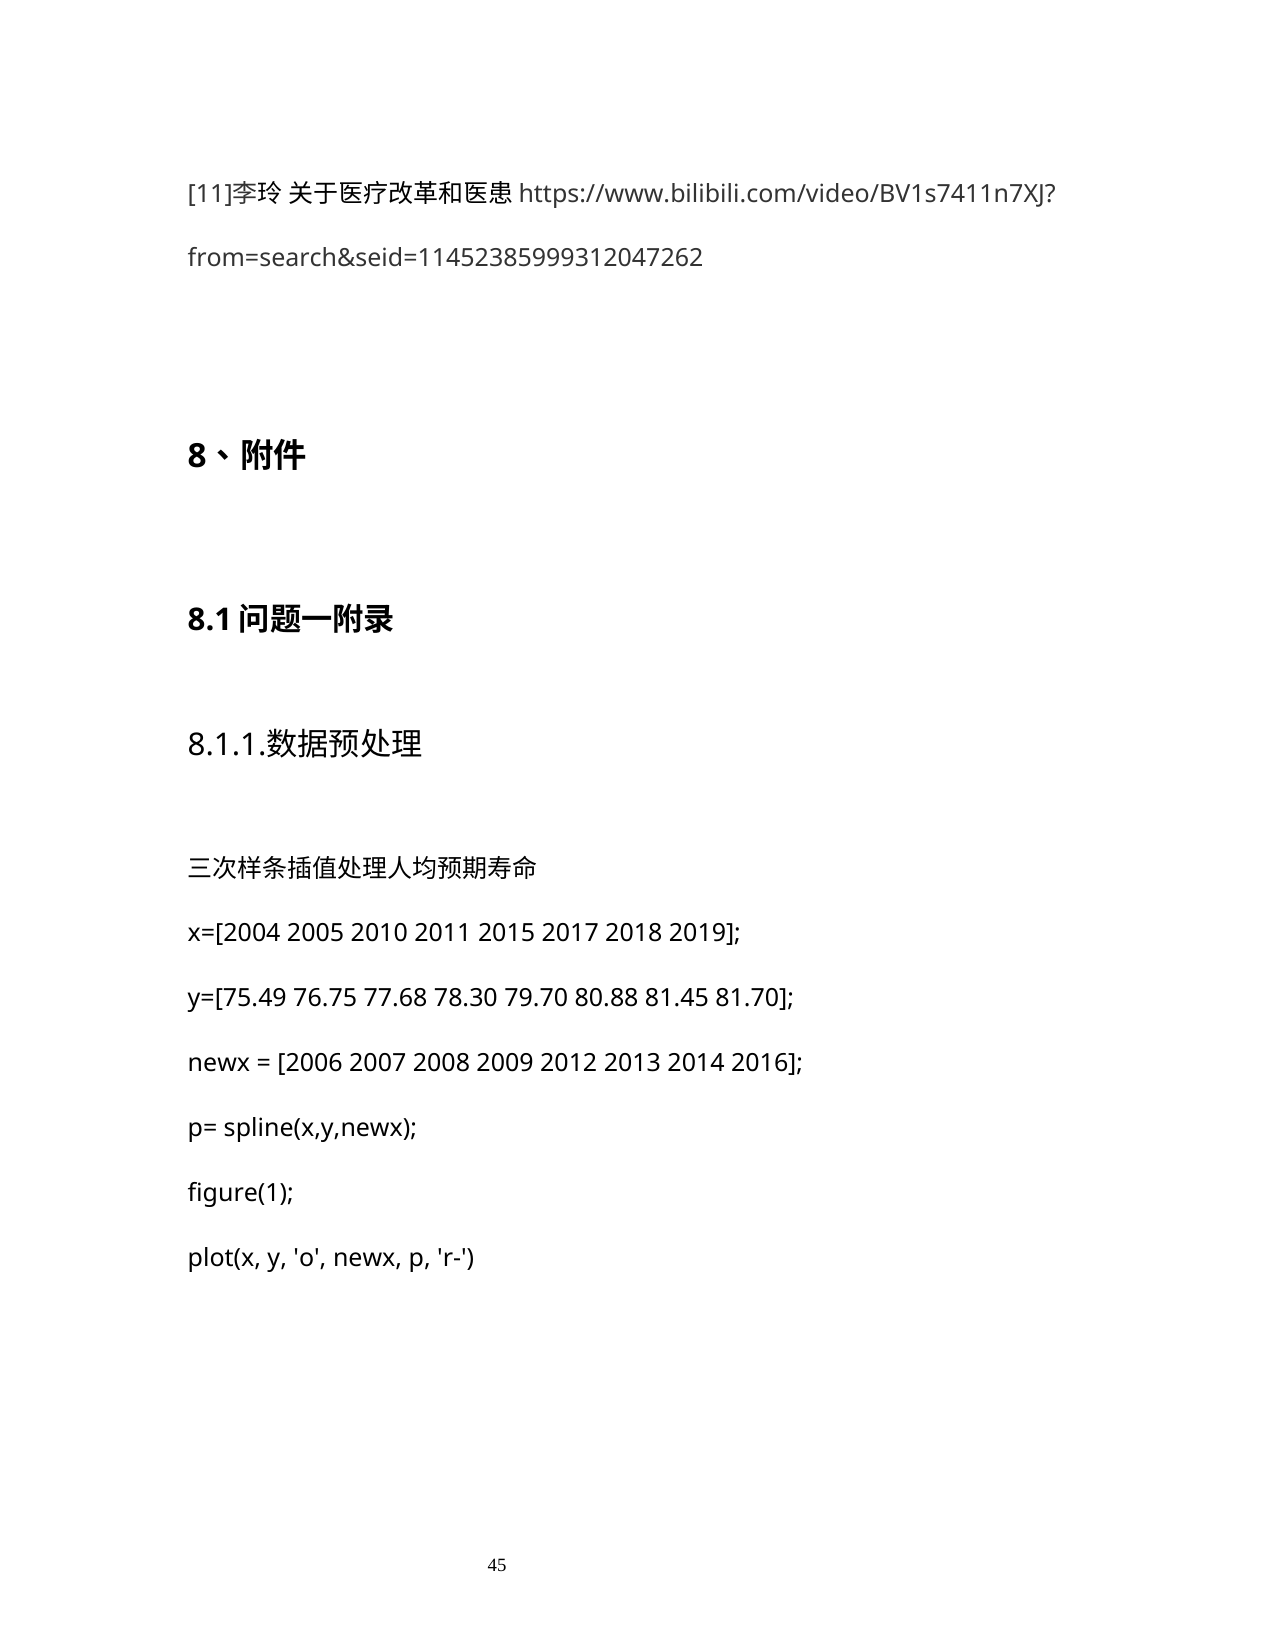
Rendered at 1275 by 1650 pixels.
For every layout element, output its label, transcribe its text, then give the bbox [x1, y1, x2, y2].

subtitle 附件 [187, 422, 1087, 487]
text newx = [2006 2007 2008 2009 2012 2013 2014 2016]; [187, 1029, 1087, 1094]
subtitle 8.1.1.数据预处理 [187, 709, 1087, 774]
text plot(x, y, 'o', newx, p, 'r-') [187, 1224, 1087, 1289]
text 三次样条插值处理人均预期寿命 [187, 834, 1087, 899]
text figure(1); [187, 1159, 1087, 1224]
text [11]李玲 关于医疗改革和医患https://www.bilibili.com/video/BV1s7411n7XJ?from=search&seid=11452385999312047262 [187, 159, 1087, 289]
text x=[2004 2005 2010 2011 2015 2017 2018 2019]; [187, 899, 1087, 964]
text y=[75.49 76.75 77.68 78.30 79.70 80.88 81.45 81.70]; [187, 964, 1087, 1029]
subtitle 8.1问题一附录 [187, 584, 1087, 649]
text p= spline(x,y,newx); [187, 1094, 1087, 1159]
